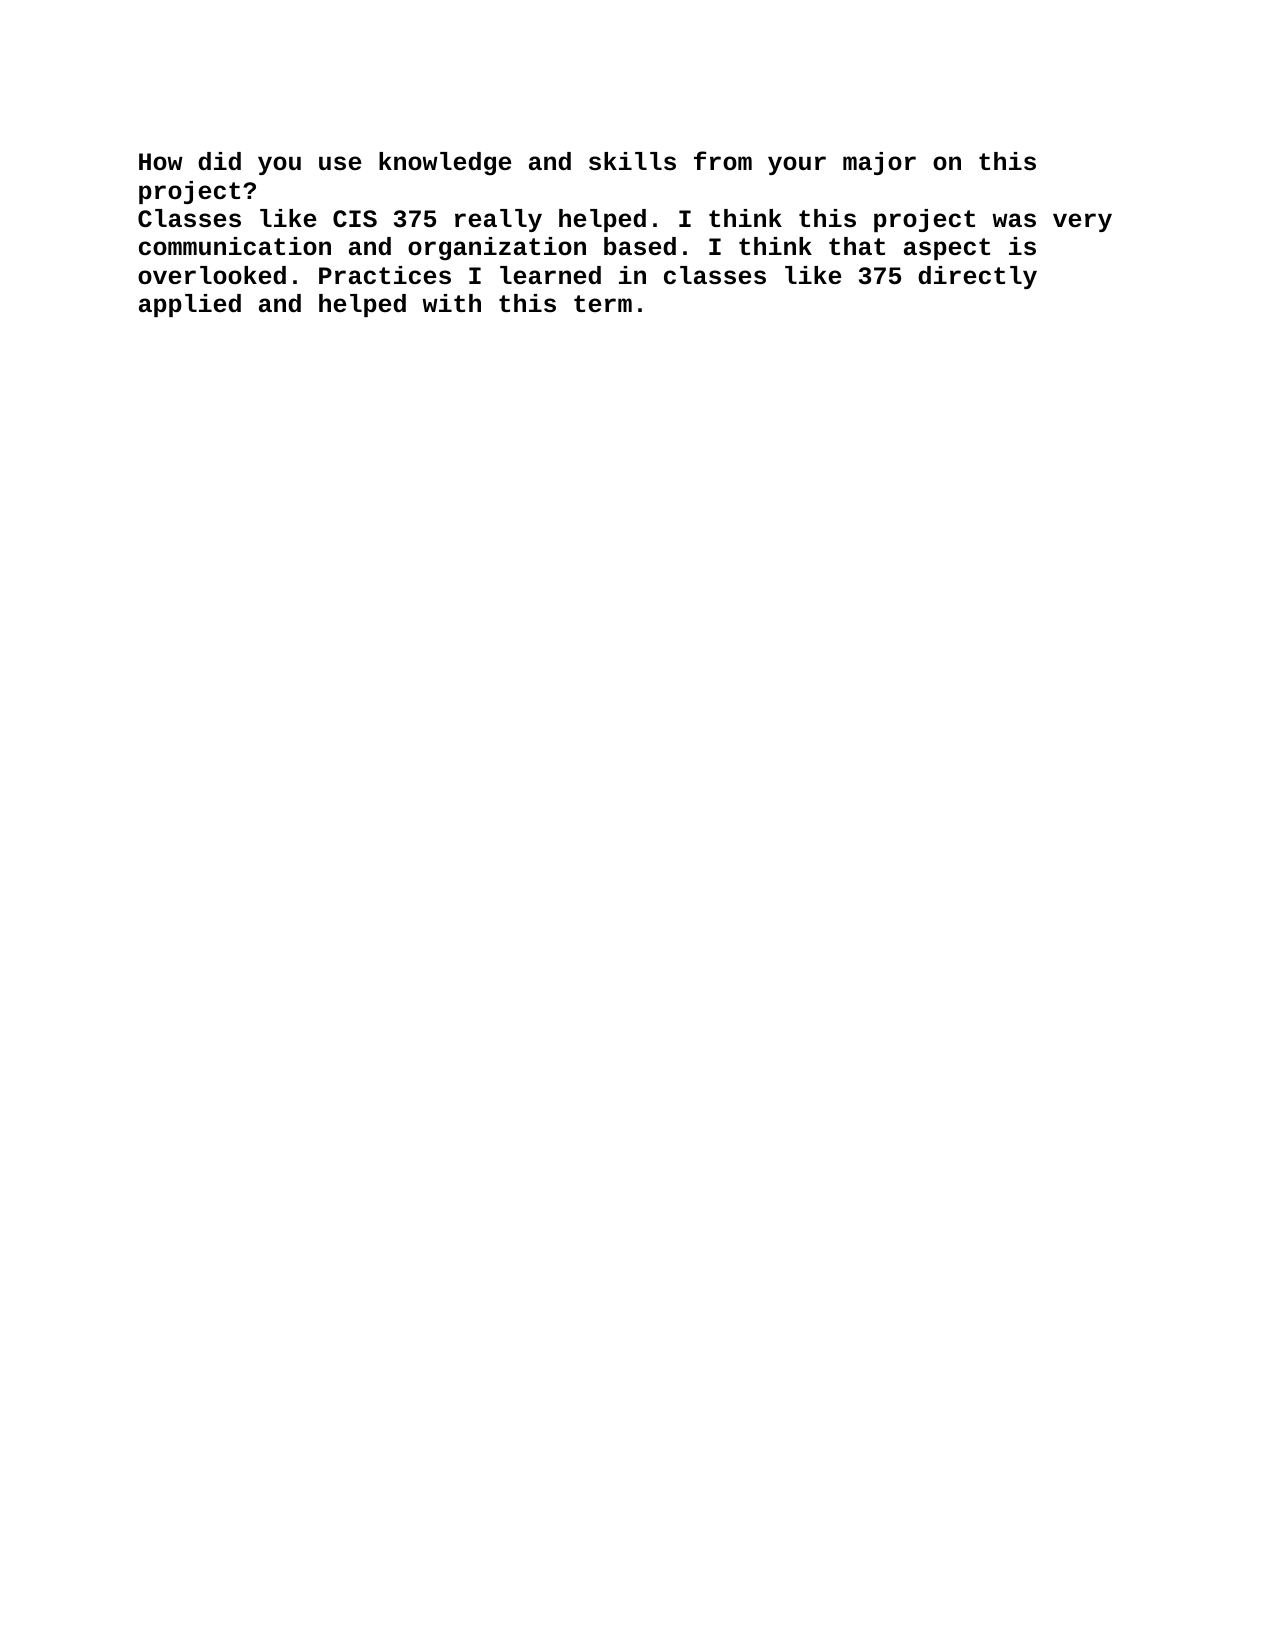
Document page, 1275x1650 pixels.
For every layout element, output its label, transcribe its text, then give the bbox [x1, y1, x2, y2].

text Classes like CIS 375 really helped. I think this project was very communication and organization based. I think that aspect is overlooked. Practices I learned in classes like 375 directly applied and helped with this term. [137, 207, 1138, 320]
text How did you use knowledge and skills from your major on this project? [137, 150, 1138, 207]
